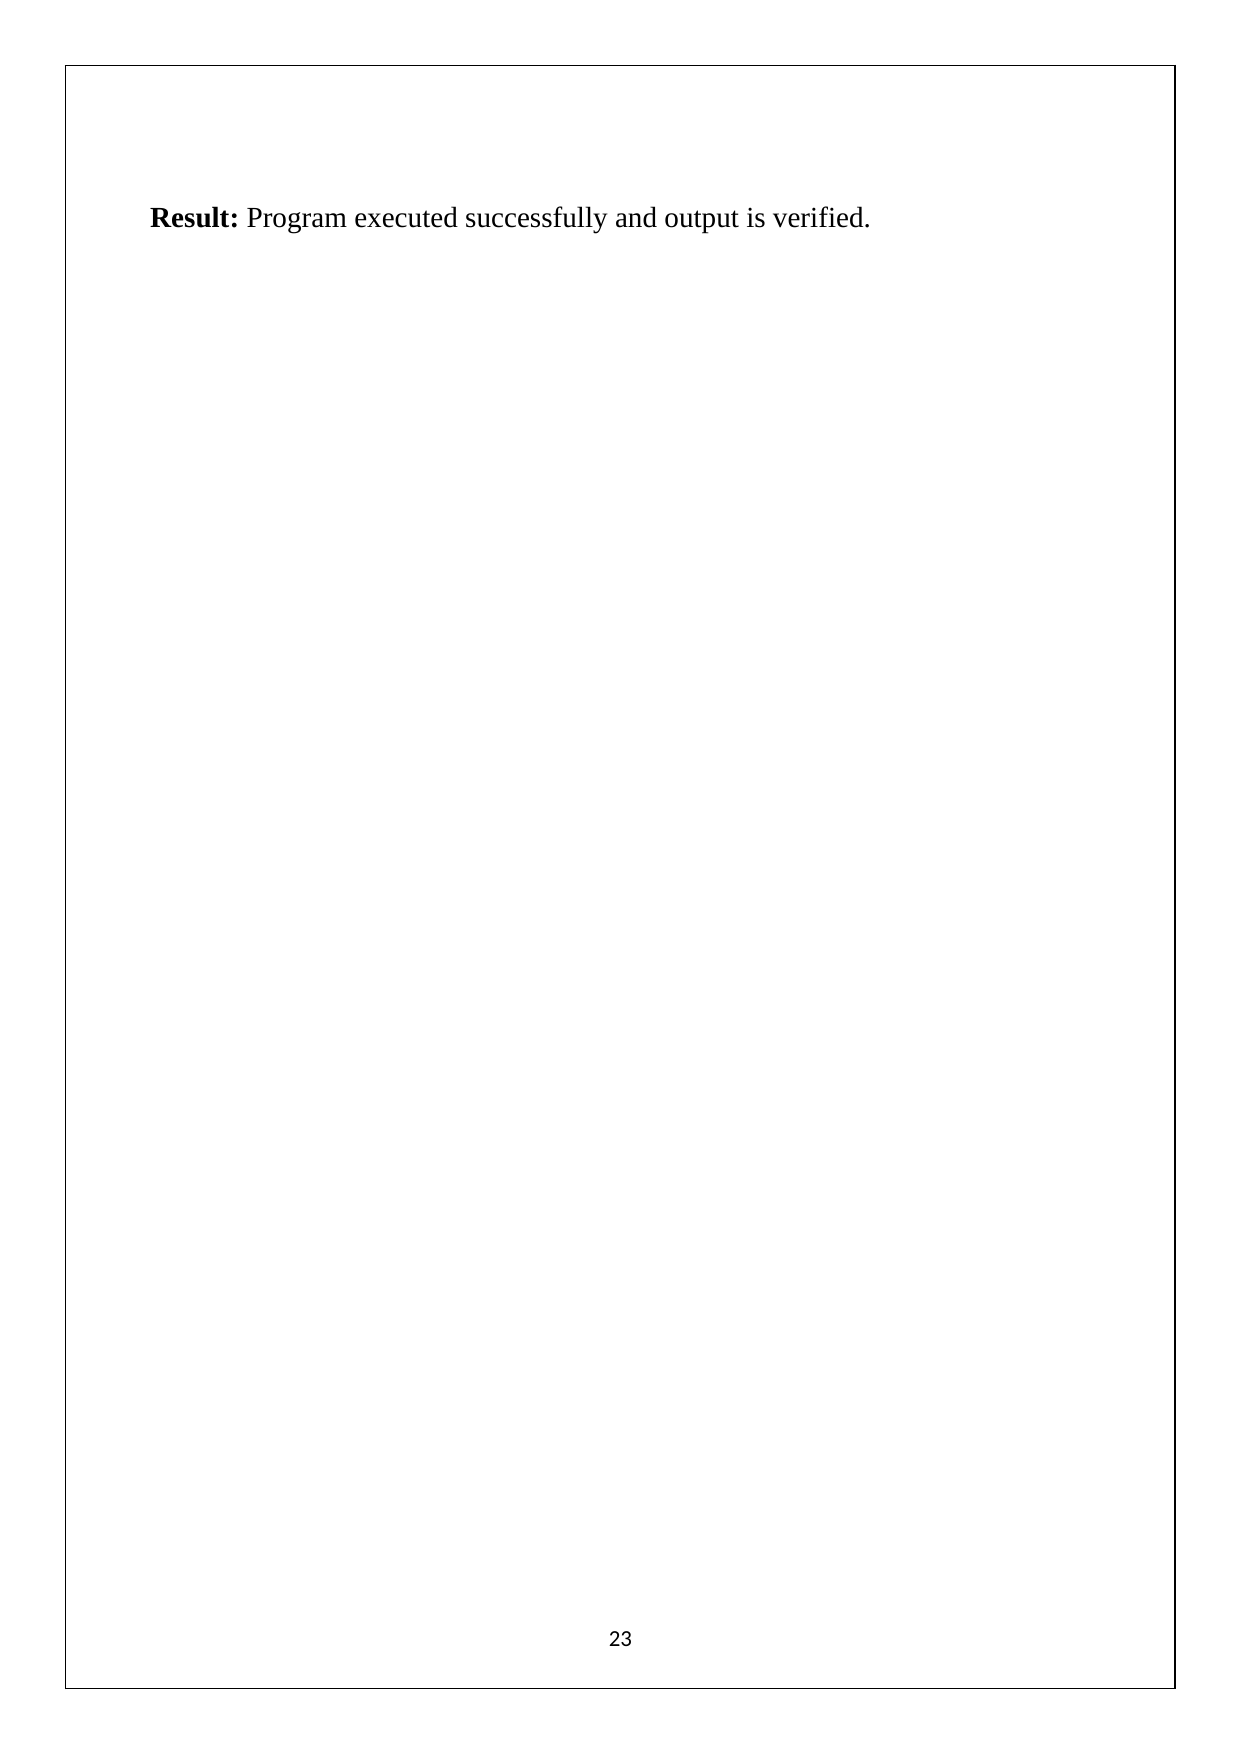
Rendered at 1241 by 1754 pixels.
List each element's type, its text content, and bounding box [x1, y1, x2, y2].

text Result: Program executed successfully and output is verified. [150, 200, 1090, 234]
